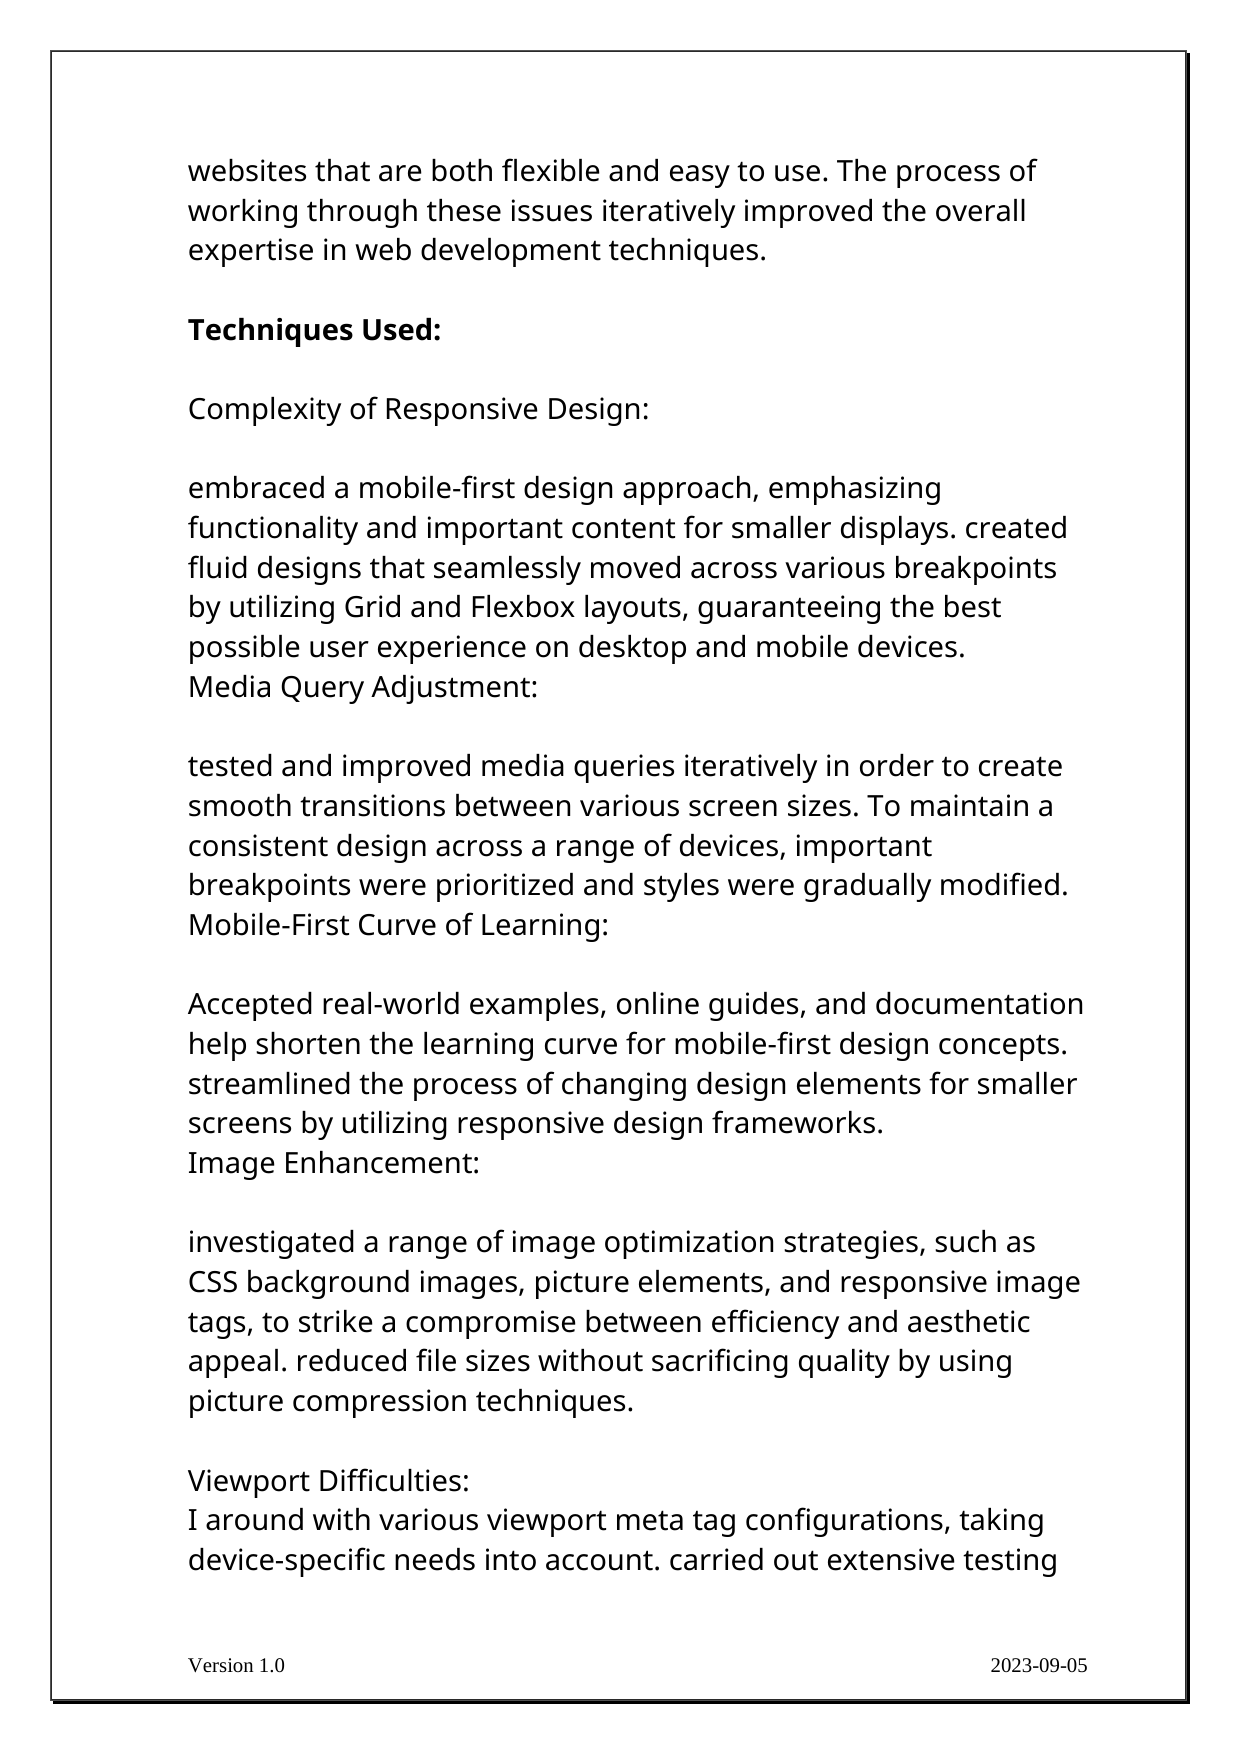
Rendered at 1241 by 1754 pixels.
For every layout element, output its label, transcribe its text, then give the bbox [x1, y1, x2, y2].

text Techniques Used: [188, 309, 1087, 348]
text Mobile-First Curve of Learning: [188, 904, 1087, 944]
text Accepted real-world examples, online guides, and documentation help shorten the learning curve for mobile-first design concepts. streamlined the process of changing design elements for smaller screens by utilizing responsive design frameworks. [188, 983, 1087, 1142]
text Media Query Adjustment: [188, 666, 1087, 706]
text investigated a range of image optimization strategies, such as CSS background images, picture elements, and responsive image tags, to strike a compromise between efficiency and aesthetic appeal. reduced file sizes without sacrificing quality by using picture compression techniques. [188, 1222, 1087, 1420]
text embraced a mobile-first design approach, emphasizing functionality and important content for smaller displays. created fluid designs that seamlessly moved across various breakpoints by utilizing Grid and Flexbox layouts, guaranteeing the best possible user experience on desktop and mobile devices. [188, 468, 1087, 666]
text Viewport Difficulties: [188, 1460, 1087, 1499]
text Image Enhancement: [188, 1142, 1087, 1182]
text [188, 1499, 1087, 1579]
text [188, 150, 1087, 269]
text tested and improved media queries iteratively in order to create smooth transitions between various screen sizes. To maintain a consistent design across a range of devices, important breakpoints were prioritized and styles were gradually modified. [188, 745, 1087, 904]
text Complexity of Responsive Design: [188, 388, 1087, 428]
